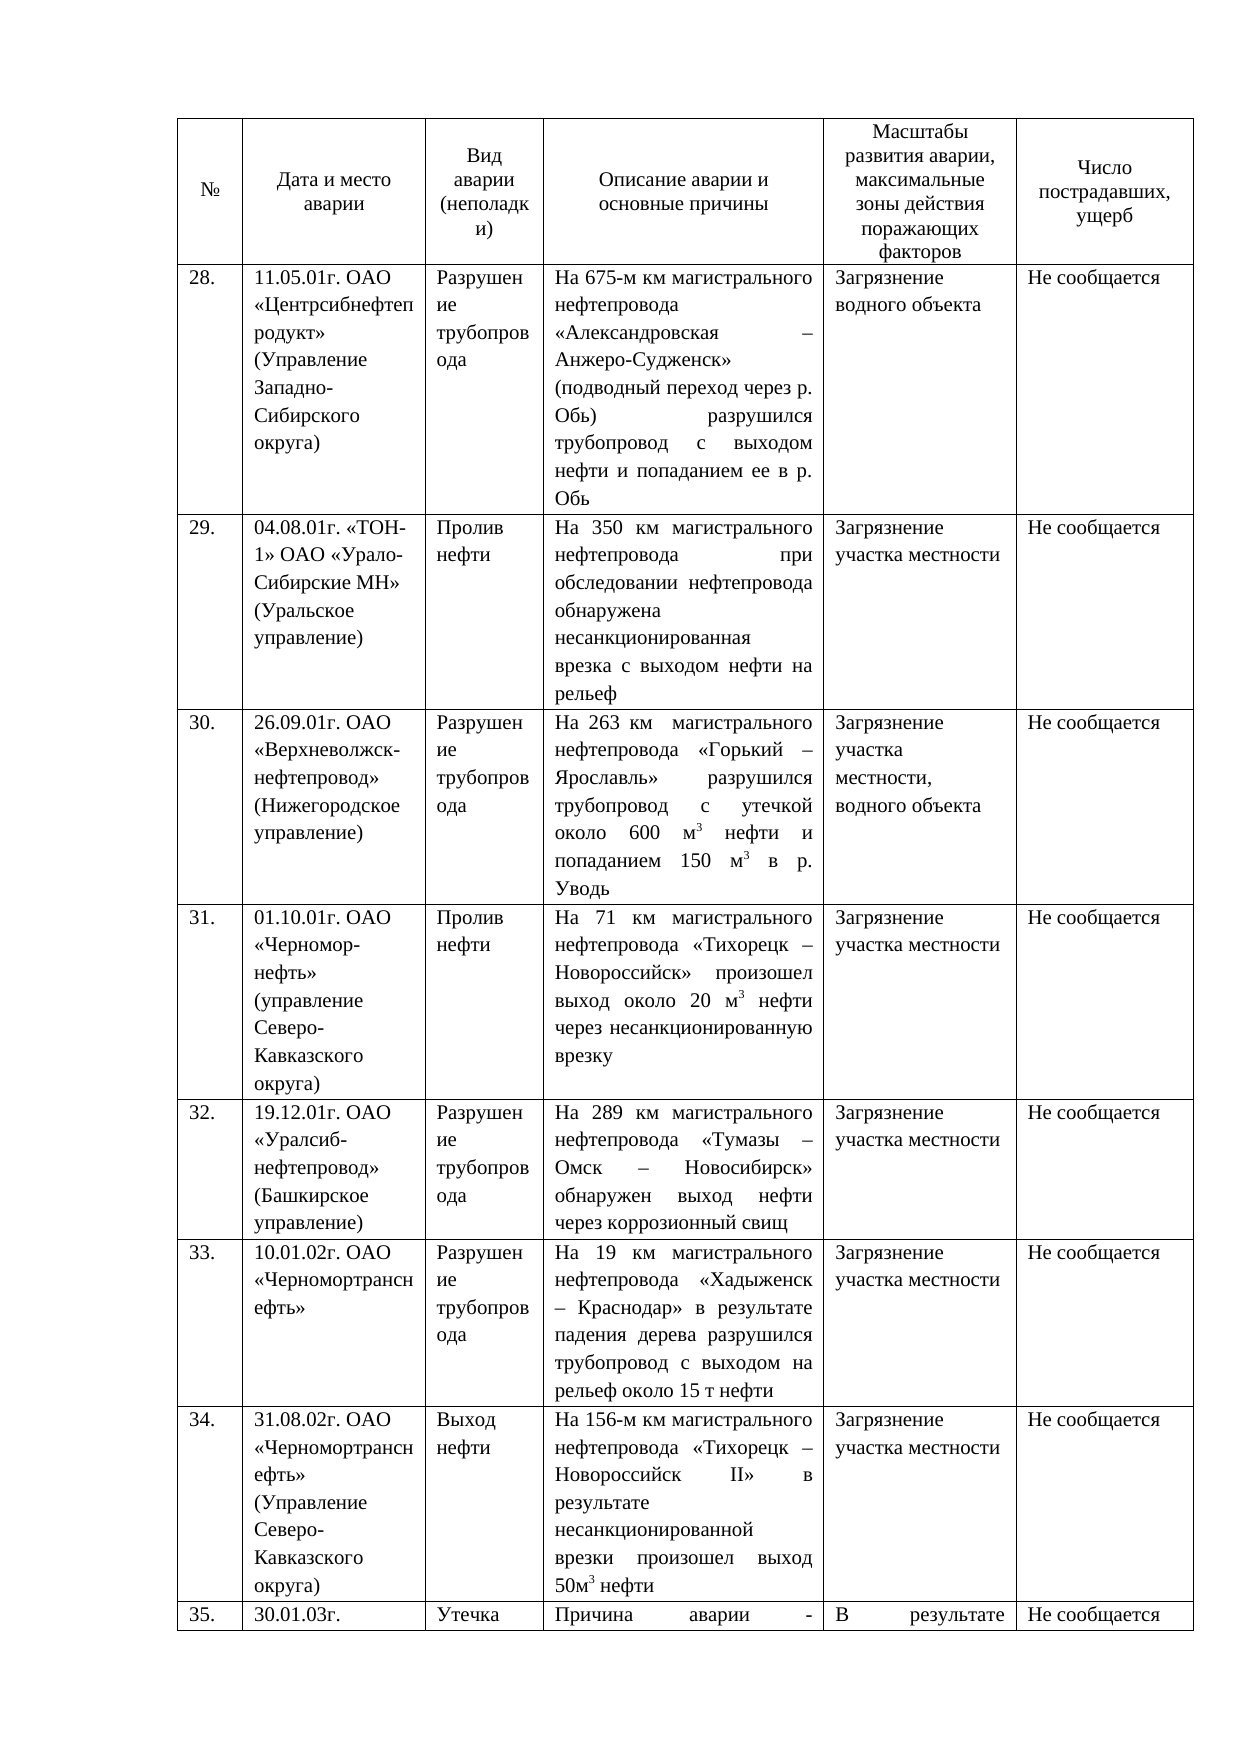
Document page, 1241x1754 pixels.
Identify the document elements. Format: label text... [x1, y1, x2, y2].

table_cell Разрушение трубопровода [426, 1240, 543, 1406]
table_cell Загрязнение участка местности [824, 1407, 1016, 1601]
table_cell Не сообщается [1017, 1407, 1193, 1601]
table_cell На магистрального нефтепровода «Тихорецк – Новороссийск» произошел выход около нефти через несанкционированную врезку [544, 905, 823, 1099]
table_header Описание аварии и основные причины [544, 119, 823, 263]
table_header Вид аварии (неполадки) [426, 119, 543, 263]
table_header Число пострадавших, ущерб [1017, 119, 1193, 263]
table_cell Загрязнение участка местности [824, 515, 1016, 709]
table_cell Загрязнение участка местности [824, 1240, 1016, 1406]
table_cell 01.10.01г. ОАО «Черномор-нефть» (управление Северо-Кавказского округа) [243, 905, 425, 1099]
table_cell 19.12.01г. ОАО «Уралсиб-нефтепровод» (Башкирское управление) [243, 1100, 425, 1238]
table_cell Причина аварии - незаконная врезка и так называемая усталость металла [544, 1602, 823, 1630]
table_cell 26.09.01г. ОАО «Верхневолжск-нефтепровод» (Нижегородское управление) [243, 710, 425, 904]
table_cell [178, 515, 242, 709]
table_cell [178, 1240, 242, 1406]
table_cell 31.08.02г. ОАО «Черномортранснефть» (Управление Северо-Кавказского округа) [243, 1407, 425, 1601]
table_cell Не сообщается [1017, 265, 1193, 514]
table_cell В результате разрыва нефтепровода на образовалось нефтяное озеро площадью . [824, 1602, 1016, 1630]
table_header Масштабы развития аварии, максимальные зоны действия поражающих факторов [824, 119, 1016, 263]
table_cell На магистрального нефтепровода «Горький – Ярославль» разрушился трубопровод с утечкой около нефти и попаданием в р. Уводь [544, 710, 823, 904]
table_cell Утечка нефти [426, 1602, 543, 1630]
table_cell Не сообщается [1017, 515, 1193, 709]
table_cell Загрязнение участка местности [824, 1100, 1016, 1238]
table_cell На магистрального нефтепровода «Хадыженск – Краснодар» в результате падения дерева разрушился трубопровод с выходом на рельеф около 15 т нефти [544, 1240, 823, 1406]
table_cell На 156-м км магистрального нефтепровода «Тихорецк – Новороссийск II» в результате несанкционированной врезки произошел выход 50м3 нефти [544, 1407, 823, 1601]
table_cell На магистрального нефтепровода «Тумазы – Омск – Новосибирск» обнаружен выход нефти через коррозионный свищ [544, 1100, 823, 1238]
table_cell Не сообщается [1017, 1240, 1193, 1406]
table_cell [178, 265, 242, 514]
table_cell Разрушение трубопровода [426, 265, 543, 514]
table_cell 10.01.02г. ОАО «Черномортранснефть» [243, 1240, 425, 1406]
table_cell [178, 1100, 242, 1238]
table_cell Выход нефти [426, 1407, 543, 1601]
table_cell Не сообщается [1017, 710, 1193, 904]
table_cell Разрушение трубопровода [426, 1100, 543, 1238]
table_header Дата и место аварии [243, 119, 425, 263]
table_cell [178, 1602, 242, 1630]
table_cell 11.05.01г. ОАО «Центрсибнефтепродукт» (Управление Западно-Сибирского округа) [243, 265, 425, 514]
table_cell Загрязнение участка местности [824, 905, 1016, 1099]
table_cell [178, 710, 242, 904]
table_cell Пролив нефти [426, 905, 543, 1099]
table_cell Загрязнение участка местности, водного объекта [824, 710, 1016, 904]
table_cell Разрушение трубопровода [426, 710, 543, 904]
table_cell Не сообщается [1017, 905, 1193, 1099]
table_cell [178, 1407, 242, 1601]
table_cell [178, 905, 242, 1099]
table_cell Не сообщается [1017, 1602, 1193, 1630]
table_cell 04.08.01г. «ТОН-1» ОАО «Урало-Сибирские МН» (Уральское управление) [243, 515, 425, 709]
table_cell Пролив нефти [426, 515, 543, 709]
table_cell На 675-м км магистрального нефтепровода «Александровская – Анжеро-Судженск» (подводный переход через р. Обь) разрушился трубопровод с выходом нефти и попаданием ее в р. Обь [544, 265, 823, 514]
table_header № [178, 119, 242, 263]
table_cell Не сообщается [1017, 1100, 1193, 1238]
table_cell На магистрального нефтепровода при обследовании нефтепровода обнаружена несанкционированная врезка с выходом нефти на рельеф [544, 515, 823, 709]
table_cell Загрязнение водного объекта [824, 265, 1016, 514]
